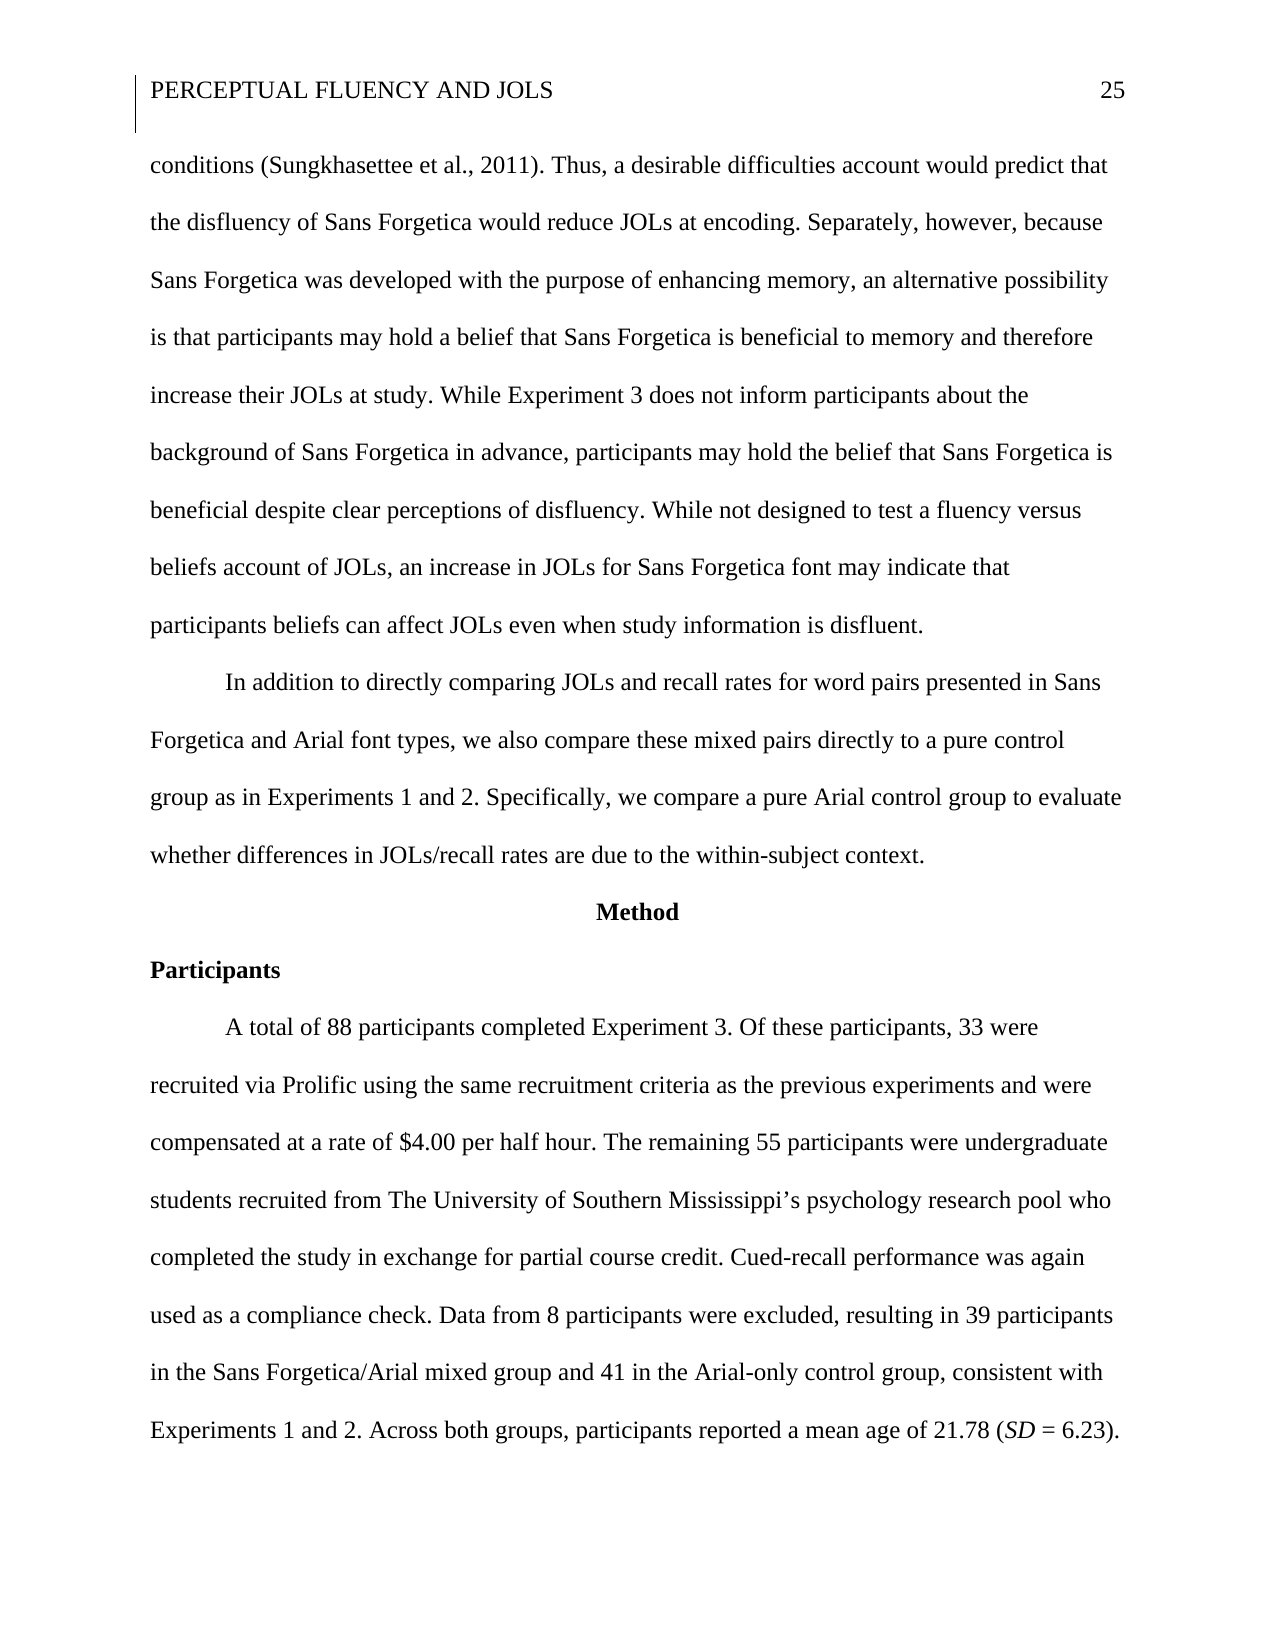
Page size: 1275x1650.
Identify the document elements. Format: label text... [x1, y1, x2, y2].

text Method [150, 897, 1125, 926]
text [150, 1012, 1125, 1444]
text Participants [150, 955, 1125, 984]
text In addition to directly comparing JOLs and recall rates for word pairs presented in Sans Forgetica and Arial font types, we also compare these mixed pairs directly to a pure control group as in Experiments 1 and 2. Specifically, we compare a pure Arial control group to evaluate whether differences in JOLs/recall rates are due to the within-subject context. [150, 667, 1125, 869]
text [150, 150, 1125, 639]
